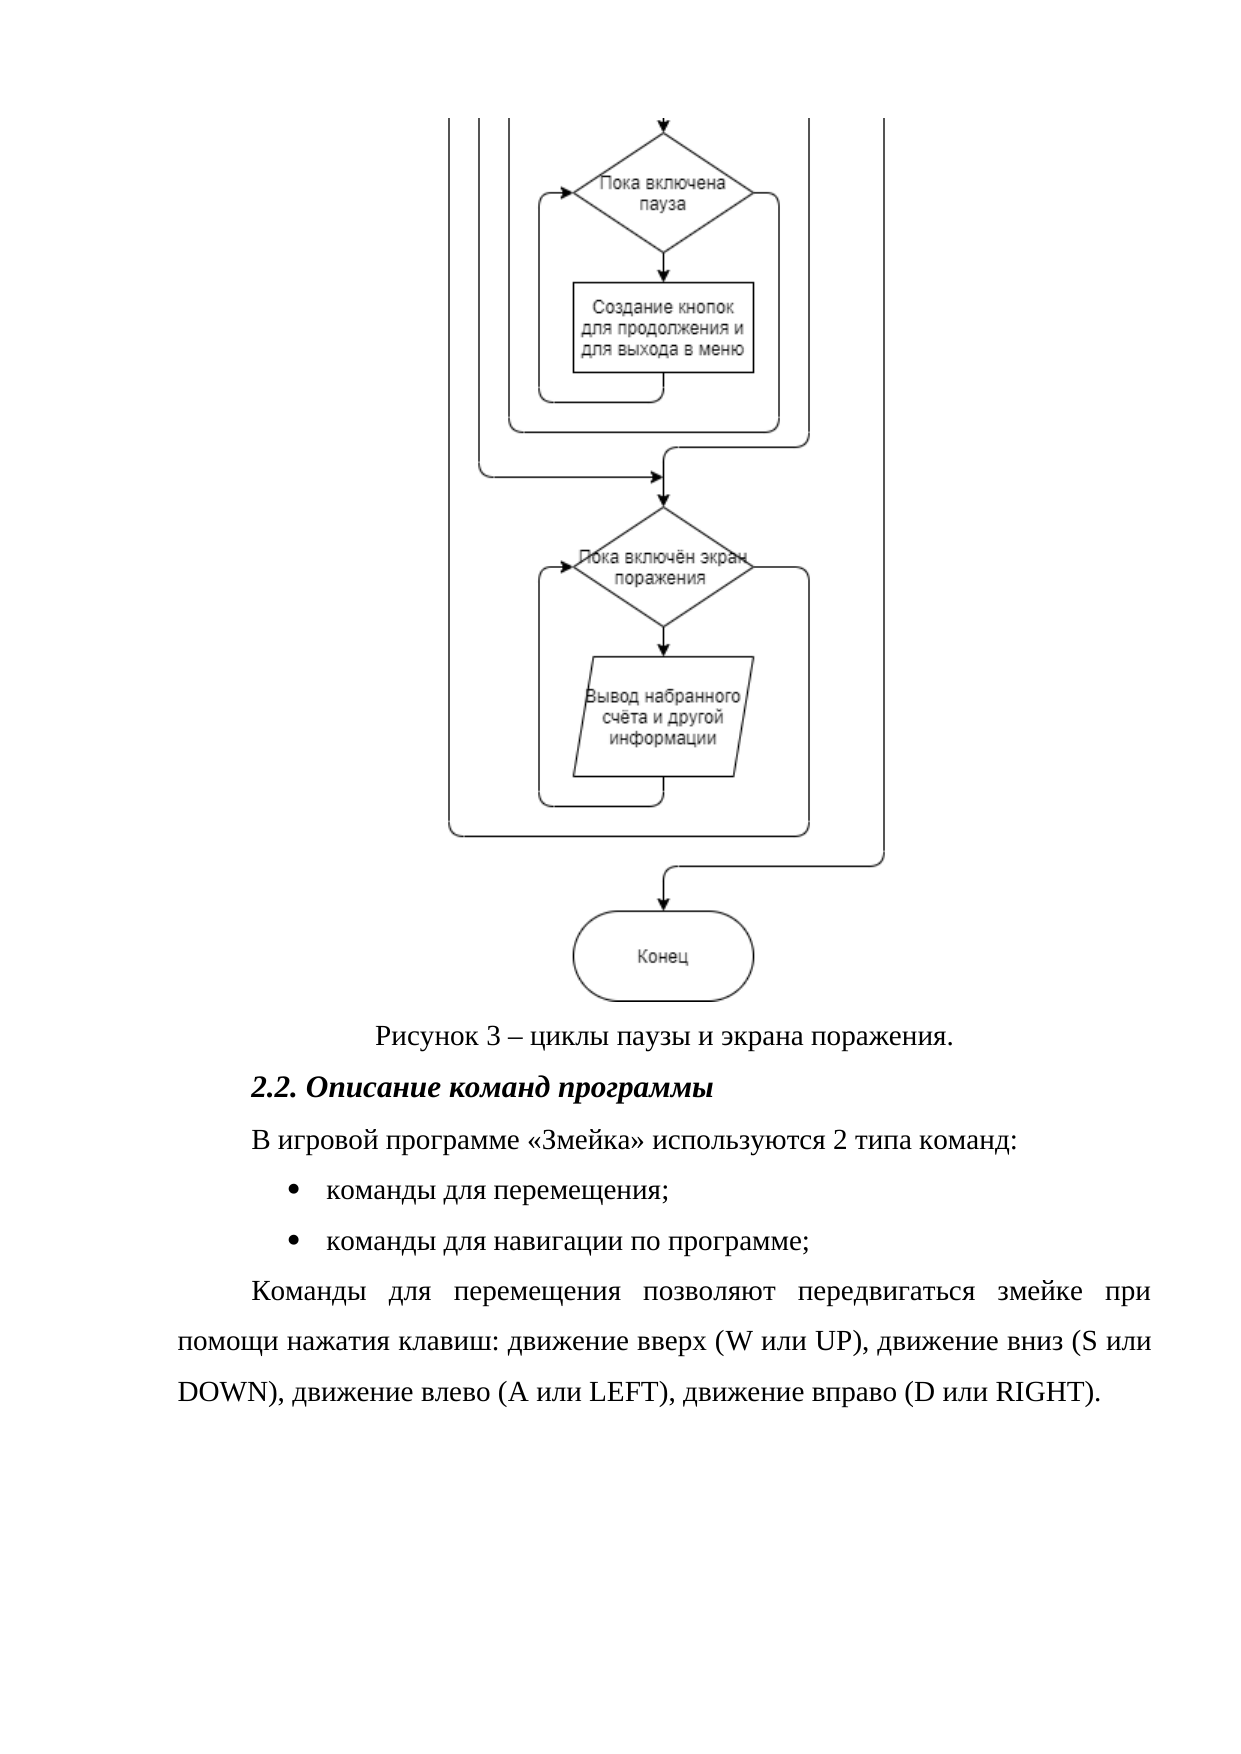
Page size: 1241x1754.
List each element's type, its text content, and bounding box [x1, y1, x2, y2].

list команды для навигации по программе; [288, 1223, 1152, 1256]
text Рисунок 3 – циклы паузы и экрана поражения. [177, 1018, 1152, 1051]
text В игровой программе «Змейка» используются 2 типа команд: [177, 1122, 1152, 1156]
subtitle 2.2. Описание команд программы [177, 1068, 1152, 1104]
list команды для перемещения; [288, 1172, 1152, 1206]
text Команды для перемещения позволяют передвигаться змейке при помощи нажатия клавиш: движение вверх (W или UP), движение вниз (S или DOWN), движение влево (A или LEFT), движение вправо (D или RIGHT). [177, 1273, 1152, 1407]
picture [438, 118, 891, 1002]
